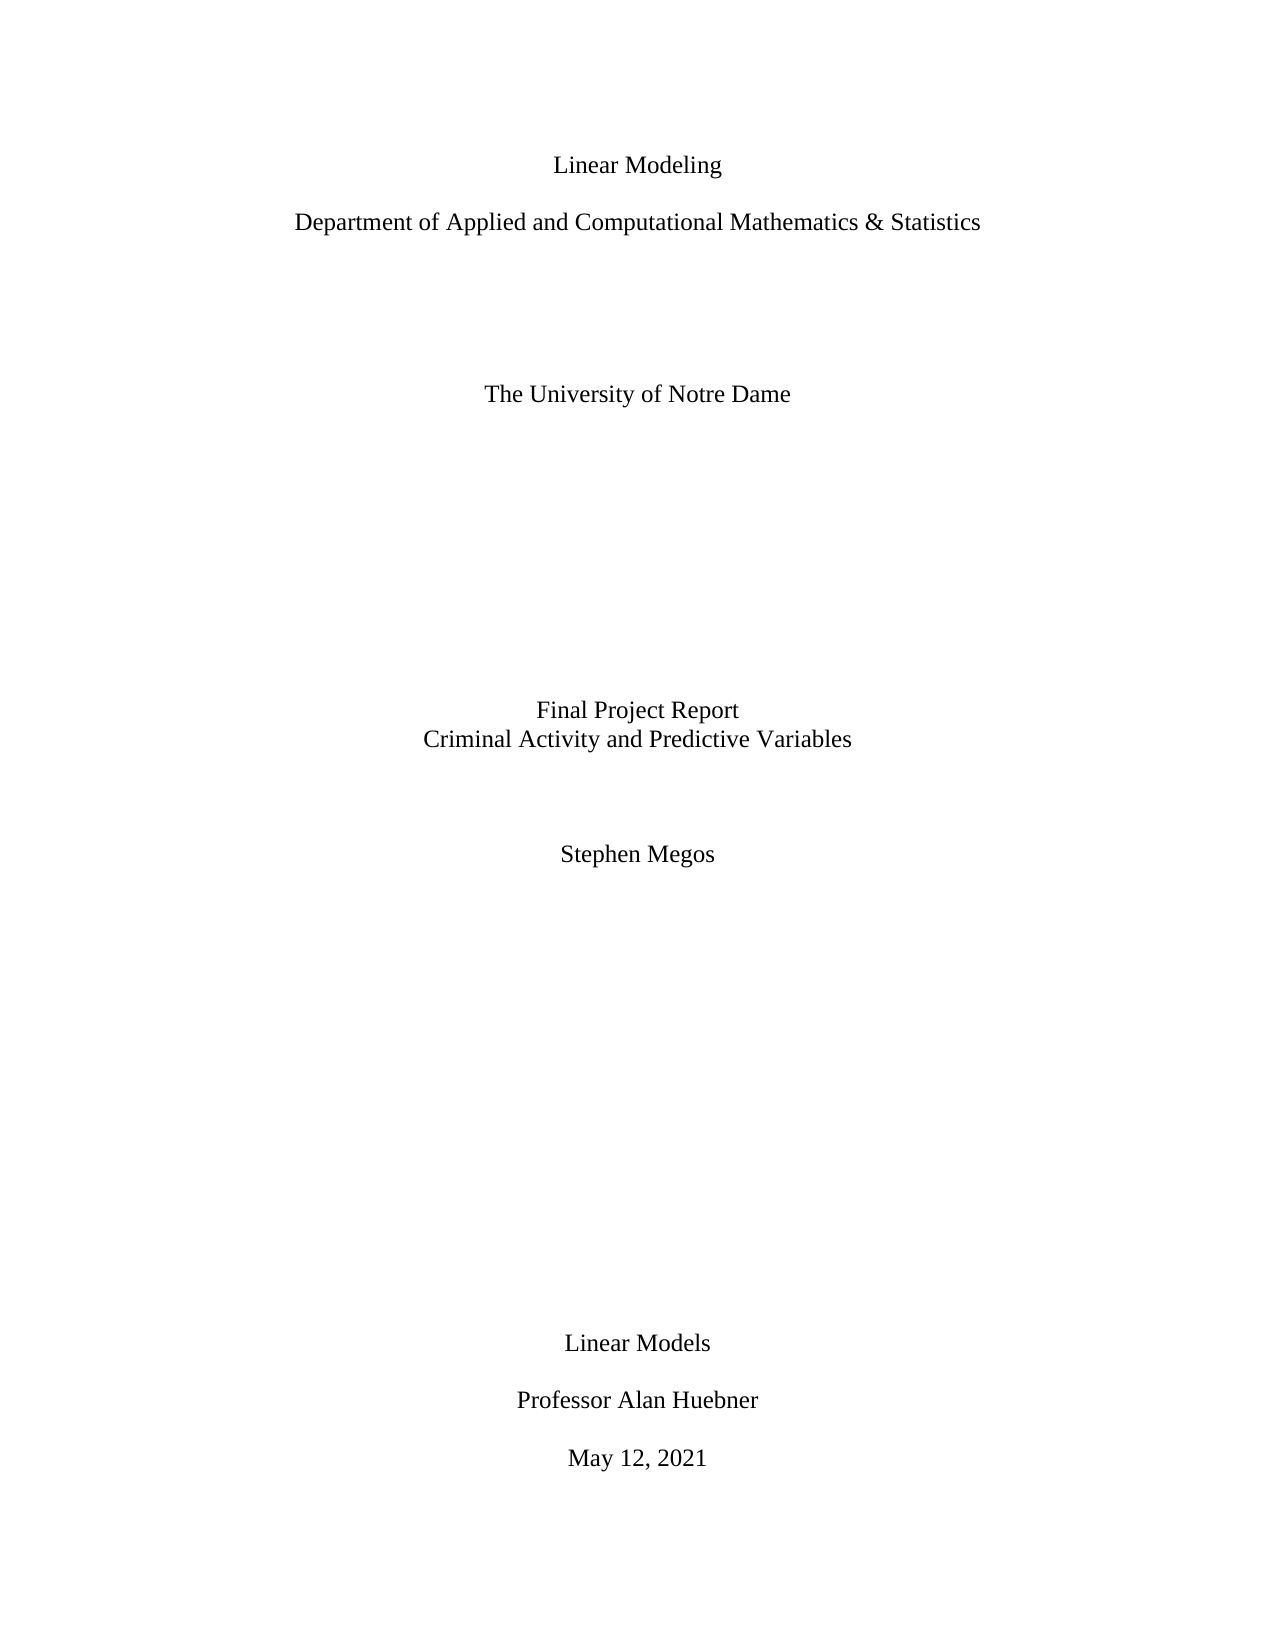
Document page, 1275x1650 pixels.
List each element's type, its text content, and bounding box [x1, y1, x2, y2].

text The University of Notre Dame [150, 379, 1125, 408]
text Linear Models [150, 1328, 1125, 1357]
text Criminal Activity and Predictive Variables [150, 724, 1125, 753]
text May 12, 2021 [150, 1443, 1125, 1472]
text Linear Modeling [150, 150, 1125, 179]
text Stephen Megos [150, 839, 1125, 868]
text Department of Applied and Computational Mathematics & Statistics [150, 207, 1125, 236]
text Final Project Report [150, 696, 1125, 724]
text Professor Alan Huebner [150, 1386, 1125, 1414]
